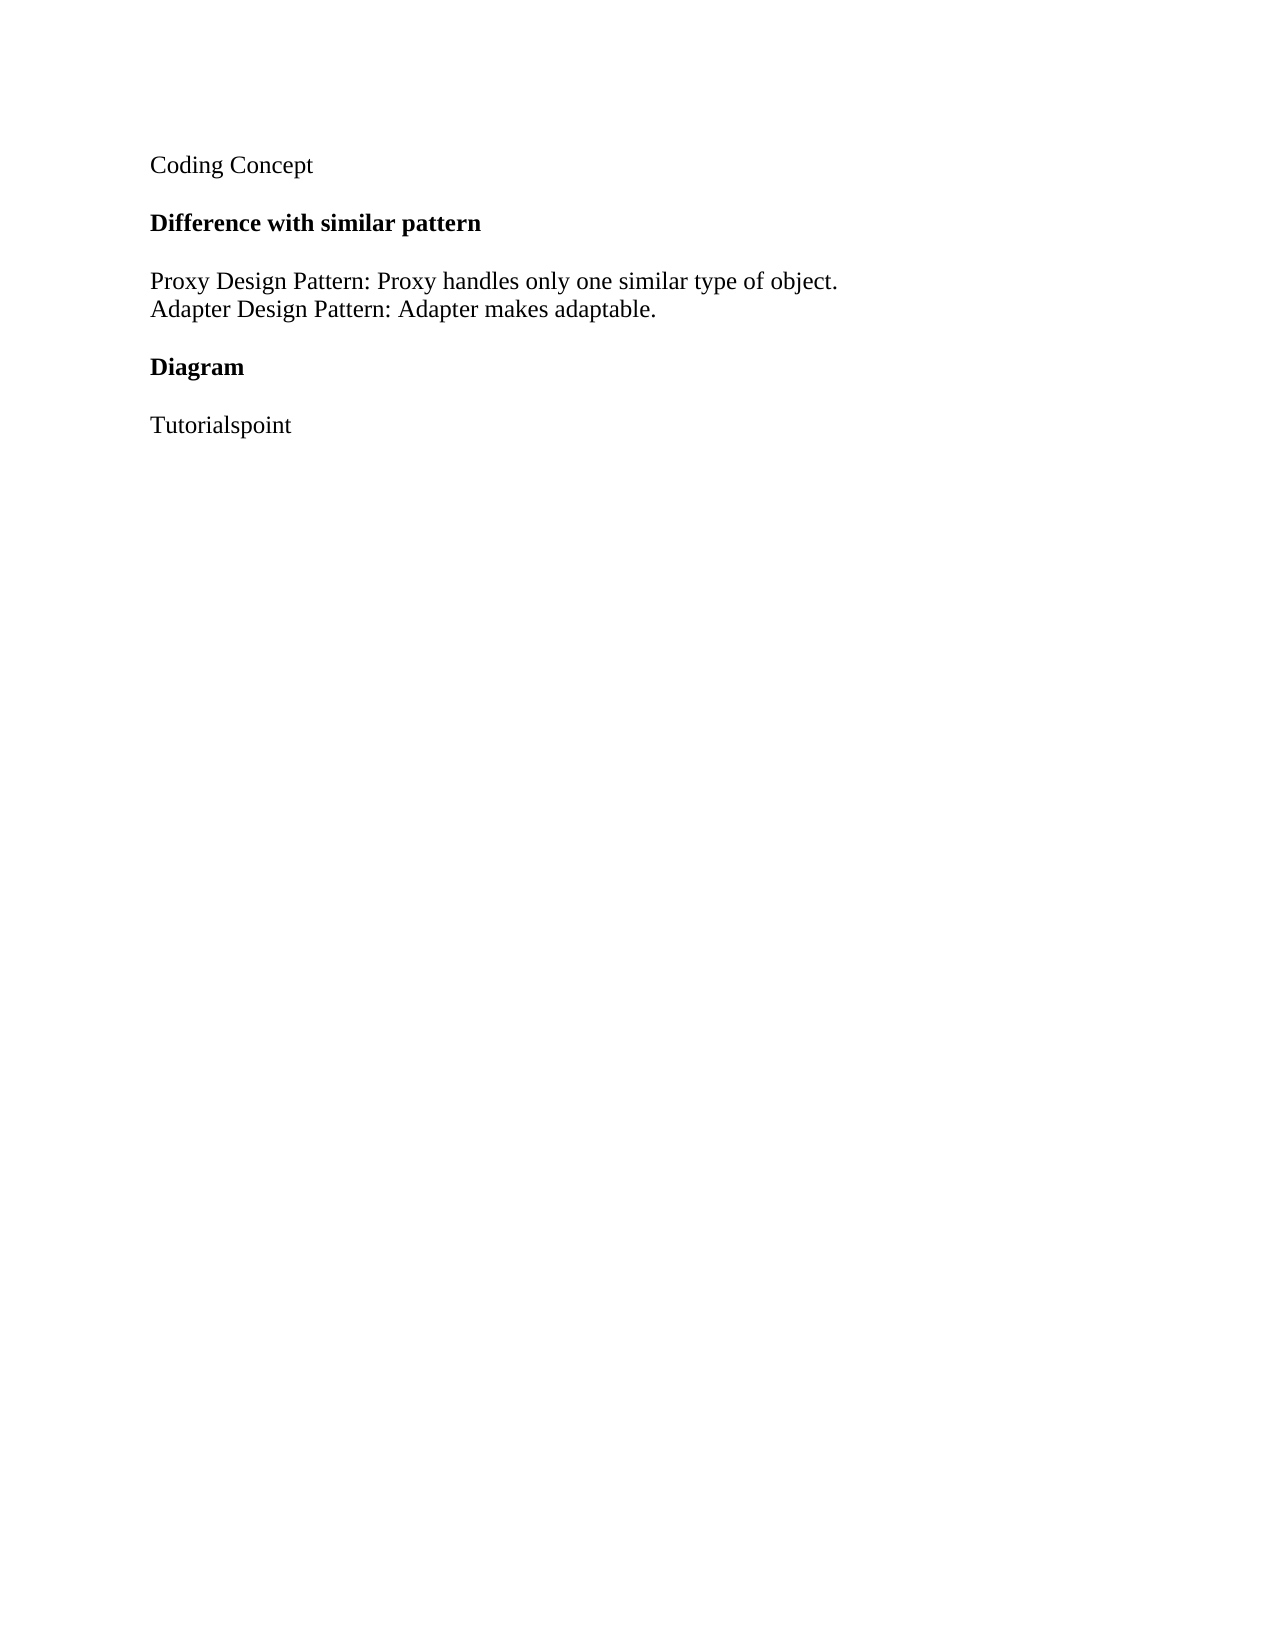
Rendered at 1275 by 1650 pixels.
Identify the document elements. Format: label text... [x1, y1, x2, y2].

text Coding Concept [150, 150, 1125, 179]
text Tutorialspoint [150, 410, 1125, 439]
text Diagram [150, 352, 1125, 381]
text Difference with similar pattern [150, 208, 1125, 237]
text Proxy Design Pattern: Proxy handles only one similar type of object. Adapter Design Pattern: Adapter makes adaptable. [150, 266, 1125, 323]
